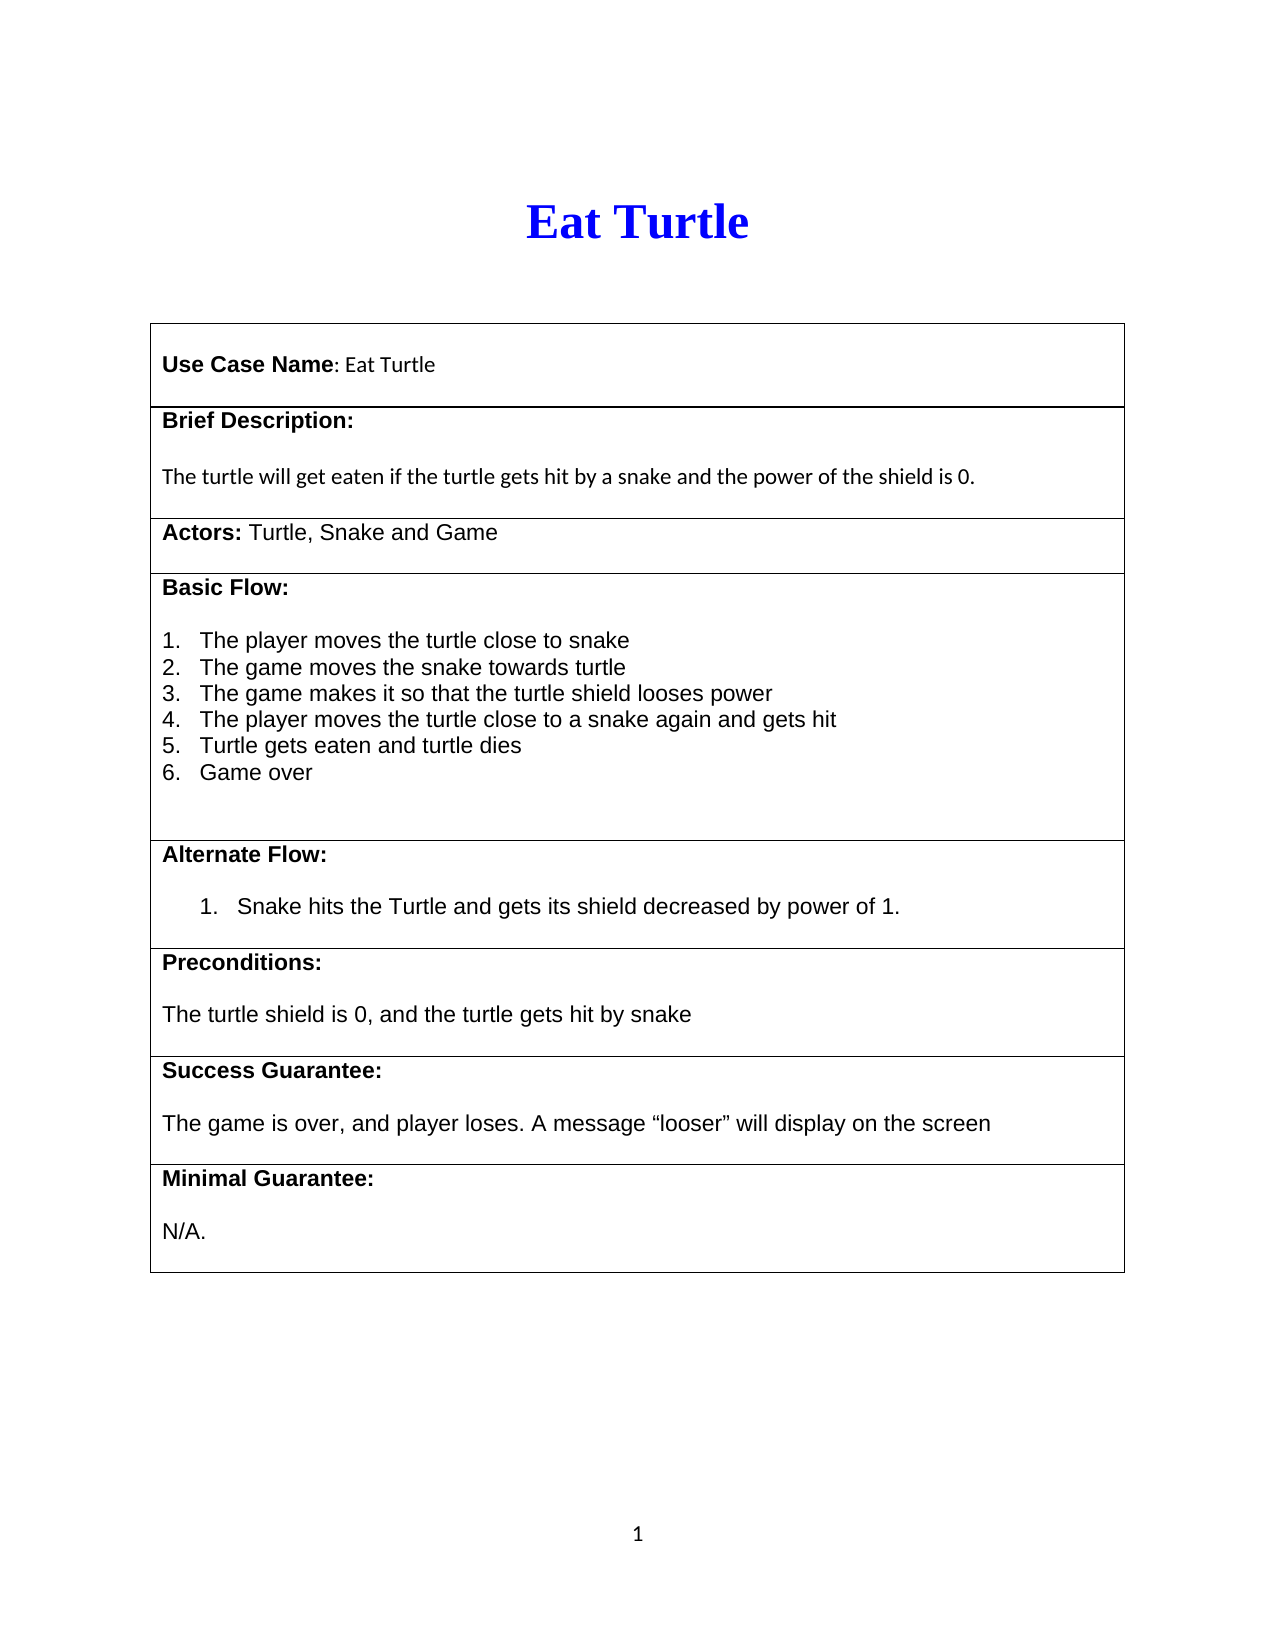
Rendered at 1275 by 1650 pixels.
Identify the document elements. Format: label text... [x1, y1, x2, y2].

table_cell Minimal Guarantee: N/A. [151, 1165, 1124, 1272]
table_cell Basic Flow: The player moves the turtle close to snake The game moves the snake towards turtle The game makes it so that the turtle shield looses power The player moves the turtle close to a snake again and gets hit Turtle gets eaten and turtle dies Game over [151, 574, 1124, 839]
table_cell Success Guarantee: The game is over, and player loses. A message “looser” will display on the screen [151, 1057, 1124, 1164]
subtitle Eat Turtle [150, 192, 1125, 249]
table_header Use Case Name: Eat Turtle [151, 324, 1124, 406]
table_cell Preconditions: The turtle shield is 0, and the turtle gets hit by snake [151, 949, 1124, 1056]
table_cell Brief Description: The turtle will get eaten if the turtle gets hit by a snake and the power of the shield is 0. [151, 408, 1124, 518]
table_cell Actors: Turtle, Snake and Game [151, 519, 1124, 573]
table_cell Alternate Flow: Snake hits the Turtle and gets its shield decreased by power of 1. [151, 841, 1124, 948]
